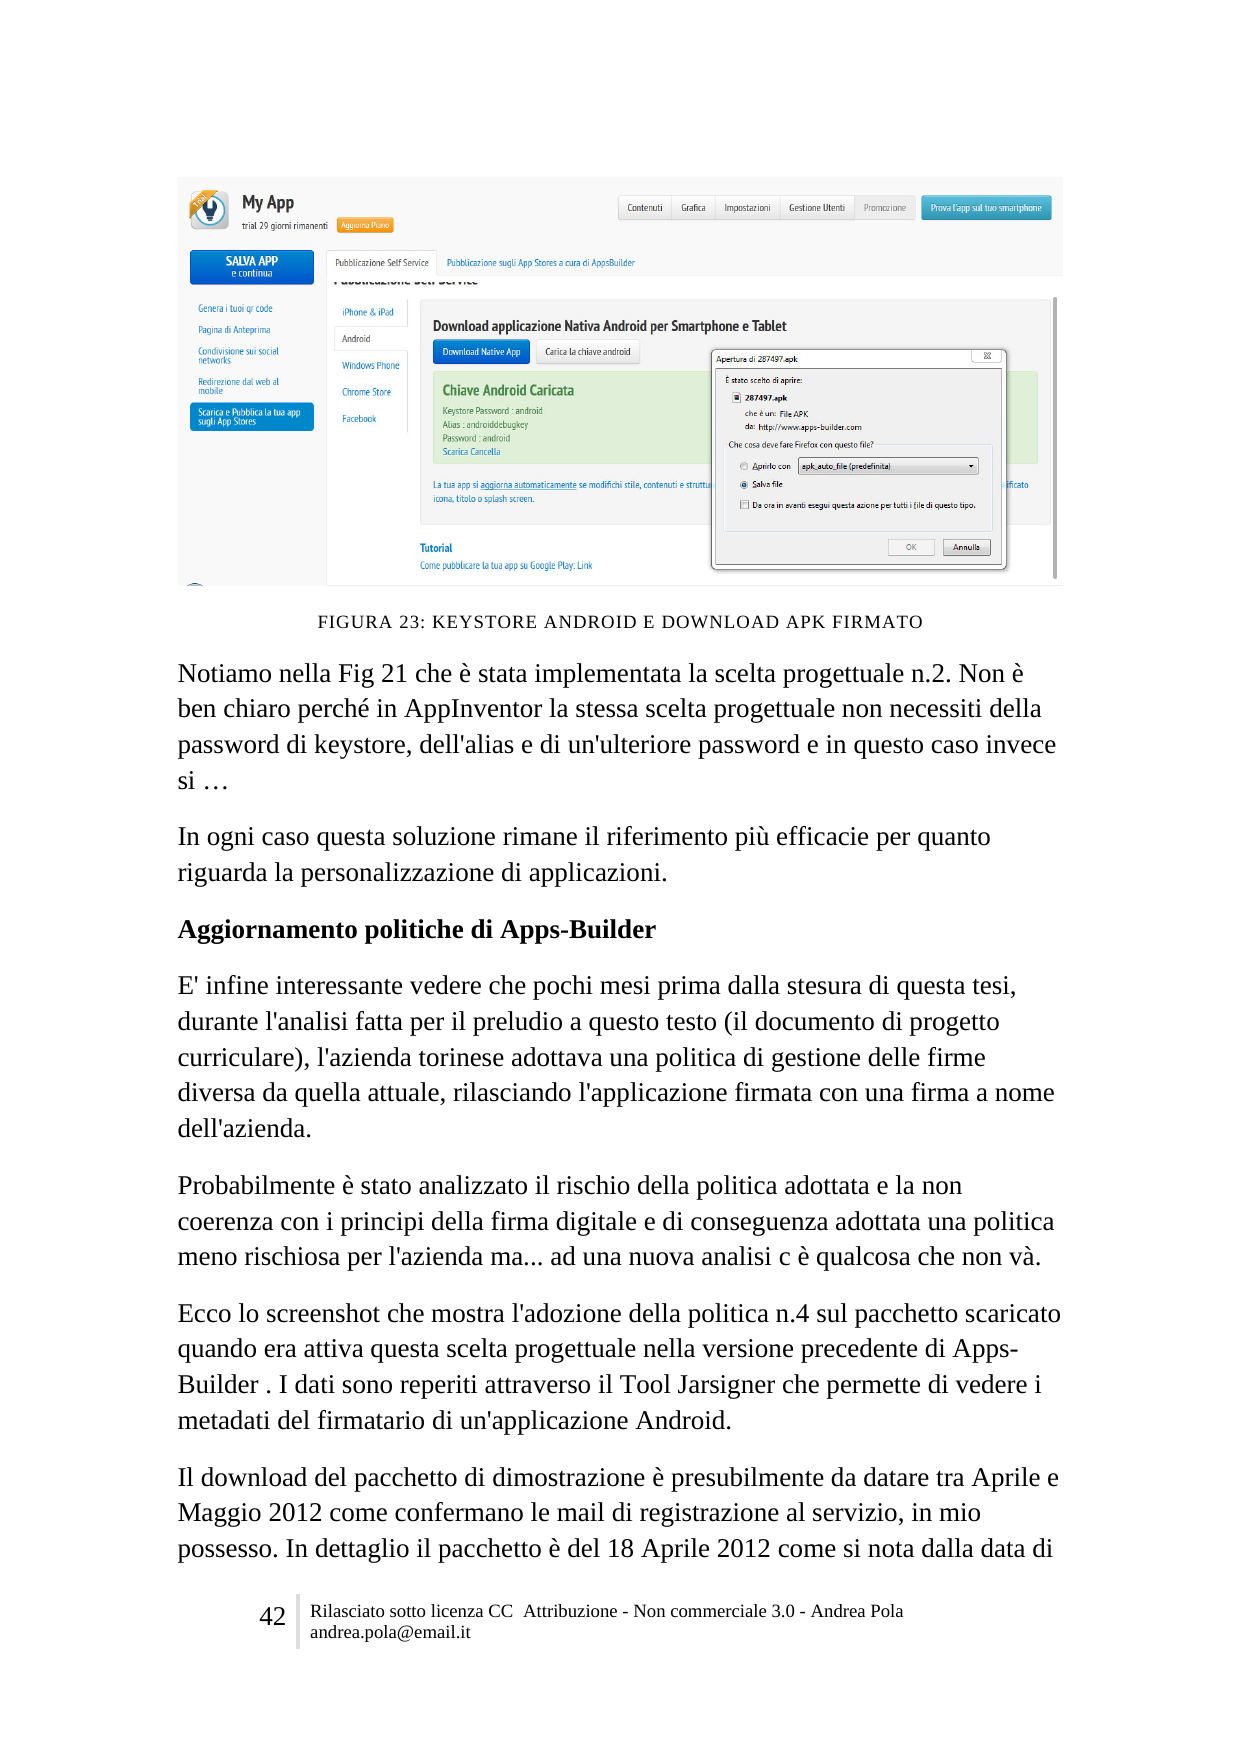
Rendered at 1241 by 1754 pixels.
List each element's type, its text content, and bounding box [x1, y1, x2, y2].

text Aggiornamento politiche di Apps-Builder [177, 913, 1063, 944]
text Probabilmente è stato analizzato il rischio della politica adottata e la non coerenza con i principi della firma digitale e di conseguenza adottata una politica meno rischiosa per l'azienda ma... ad una nuova analisi c è qualcosa che non và. [177, 1169, 1063, 1271]
text E' infine interessante vedere che pochi mesi prima dalla stesura di questa tesi, durante l'analisi fatta per il preludio a questo testo (il documento di progetto curriculare), l'azienda torinese adottava una politica di gestione delle firme diversa da quella attuale, rilasciando l'applicazione firmata con una firma a nome dell'azienda. [177, 969, 1063, 1143]
picture [177, 177, 1063, 586]
text Figura 23: keystore android e download apk firmato [177, 611, 1063, 633]
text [177, 1461, 1063, 1563]
text Ecco lo screenshot che mostra l'adozione della politica n.4 sul pacchetto scaricato quando era attiva questa scelta progettuale nella versione precedente di Apps-Builder . I dati sono reperiti attraverso il Tool Jarsigner che permette di vedere i metadati del firmatario di un'applicazione Android. [177, 1297, 1063, 1435]
text Notiamo nella Fig 21 che è stata implementata la scelta progettuale n.2. Non è ben chiaro perché in AppInventor la stessa scelta progettuale non necessiti della password di keystore, dell'alias e di un'ulteriore password e in questo caso invece si … [177, 657, 1063, 795]
text In ogni caso questa soluzione rimane il riferimento più efficacie per quanto riguarda la personalizzazione di applicazioni. [177, 821, 1063, 887]
